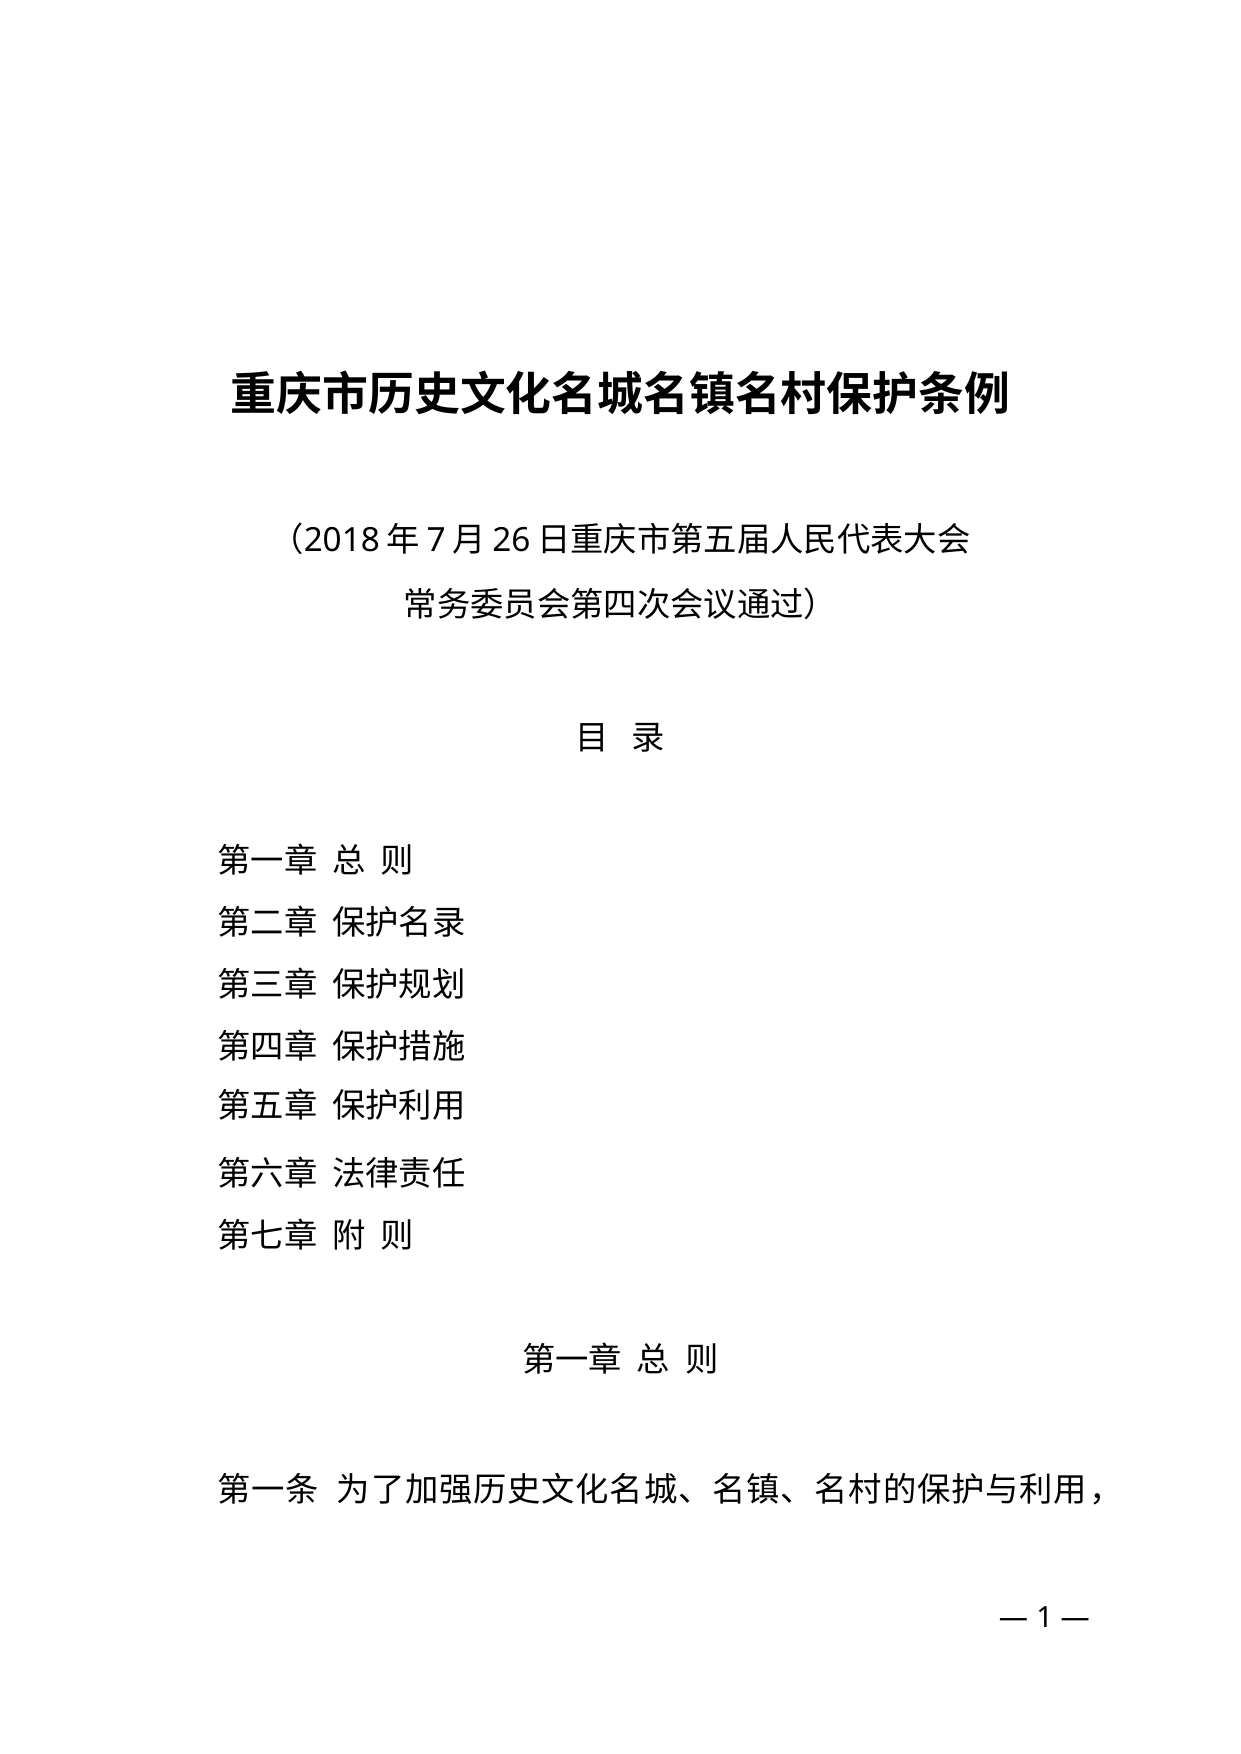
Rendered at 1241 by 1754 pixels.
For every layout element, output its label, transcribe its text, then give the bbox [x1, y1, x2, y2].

text 第一章 总 则 [151, 1325, 1089, 1390]
text 第六章 法律责任 [151, 1136, 1089, 1198]
text （2018年7月26日重庆市第五届人民代表大会 [151, 505, 1089, 570]
text 第二章 保护名录 [151, 885, 1089, 947]
text 目 录 [151, 700, 1089, 762]
text 重庆市历史文化名城名镇名村保护条例 [151, 342, 1089, 440]
text 常务委员会第四次会议通过） [151, 570, 1089, 635]
text 第四章 保护措施 [151, 1009, 1089, 1071]
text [151, 1455, 1089, 1520]
text 第三章 保护规划 [151, 947, 1089, 1009]
text 第七章 附 则 [151, 1198, 1089, 1260]
text 第五章 保护利用 [151, 1071, 1089, 1136]
text 第一章 总 则 [151, 823, 1089, 885]
